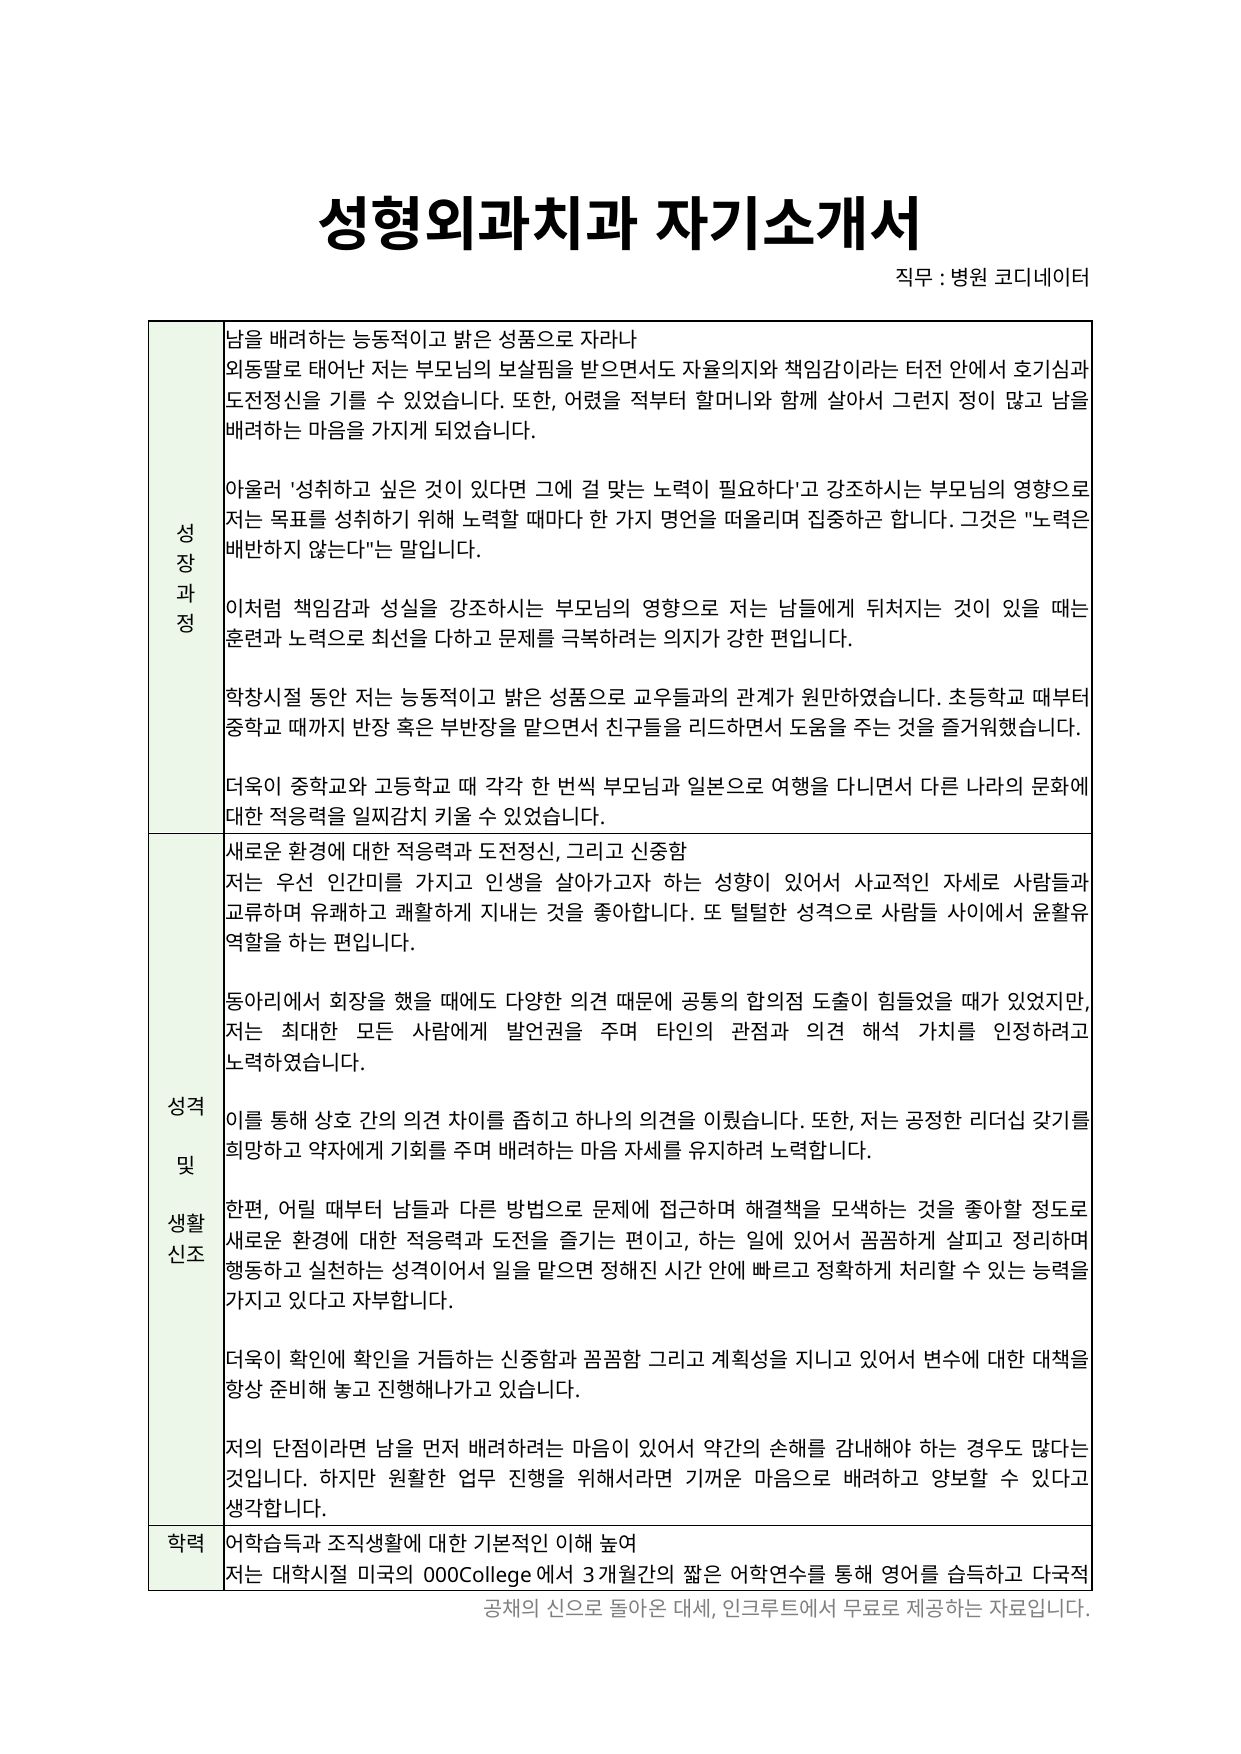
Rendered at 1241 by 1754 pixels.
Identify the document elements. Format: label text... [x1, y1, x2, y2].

text 직무 : 병원 코디네이터 [150, 262, 1090, 292]
table_cell 새로운 환경에 대한 적응력과 도전정신, 그리고 신중함 저는 우선 인간미를 가지고 인생을 살아가고자 하는 성향이 있어서 사교적인 자세로 사람들과 교류하며 유쾌하고 쾌활하게 지내는 것을 좋아합니다. 또 털털한 성격으로 사람들 사이에서 윤활유 역할을 하는 편입니다. 동아리에서 회장을 했을 때에도 다양한 의견 때문에 공통의 합의점 도출이 힘들었을 때가 있었지만, 저는 최대한 모든 사람에게 발언권을 주며 타인의 관점과 의견 해석 가치를 인정하려고 노력하였습니다. 이를 통해 상호 간의 의견 차이를 좁히고 하나의 의견을 이뤘습니다. 또한, 저는 공정한 리더십 갖기를 희망하고 약자에게 기회를 주며 배려하는 마음 자세를 유지하려 노력합니다. 한편, 어릴 때부터 남들과 다른 방법으로 문제에 접근하며 해결책을 모색하는 것을 좋아할 정도로 새로운 환경에 대한 적응력과 도전을 즐기는 편이고, 하는 일에 있어서 꼼꼼하게 살피고 정리하며 행동하고 실천하는 성격이어서 일을 맡으면 정해진 시간 안에 빠르고 정확하게 처리할 수 있는 능력을 가지고 있다고 자부합니다. 더욱이 확인에 확인을 거듭하는 신중함과 꼼꼼함 그리고 계획성을 지니고 있어서 변수에 대한 대책을 항상 준비해 놓고 진행해나가고 있습니다. 저의 단점이라면 남을 먼저 배려하려는 마음이 있어서 약간의 손해를 감내해야 하는 경우도 많다는 것입니다. 하지만 원활한 업무 진행을 위해서라면 기꺼운 마음으로 배려하고 양보할 수 있다고 생각합니다. [225, 834, 1091, 1524]
table_cell 학력 및 경력 사항 [149, 1526, 223, 1590]
table_header 성 장 과 정 [149, 322, 223, 832]
table_header 남을 배려하는 능동적이고 밝은 성품으로 자라나 외동딸로 태어난 저는 부모님의 보살핌을 받으면서도 자율의지와 책임감이라는 터전 안에서 호기심과 도전정신을 기를 수 있었습니다. 또한, 어렸을 적부터 할머니와 함께 살아서 그런지 정이 많고 남을 배려하는 마음을 가지게 되었습니다. 아울러 '성취하고 싶은 것이 있다면 그에 걸 맞는 노력이 필요하다'고 강조하시는 부모님의 영향으로 저는 목표를 성취하기 위해 노력할 때마다 한 가지 명언을 떠올리며 집중하곤 합니다. 그것은 "노력은 배반하지 않는다"는 말입니다. 이처럼 책임감과 성실을 강조하시는 부모님의 영향으로 저는 남들에게 뒤처지는 것이 있을 때는 훈련과 노력으로 최선을 다하고 문제를 극복하려는 의지가 강한 편입니다. 학창시절 동안 저는 능동적이고 밝은 성품으로 교우들과의 관계가 원만하였습니다. 초등학교 때부터 중학교 때까지 반장 혹은 부반장을 맡으면서 친구들을 리드하면서 도움을 주는 것을 즐거워했습니다. 더욱이 중학교와 고등학교 때 각각 한 번씩 부모님과 일본으로 여행을 다니면서 다른 나라의 문화에 대한 적응력을 일찌감치 키울 수 있었습니다. [225, 322, 1091, 832]
text 성형외과치과 자기소개서 [150, 177, 1090, 262]
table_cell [225, 1526, 1091, 1590]
table_cell 성격 및 생활 신조 [149, 834, 223, 1524]
